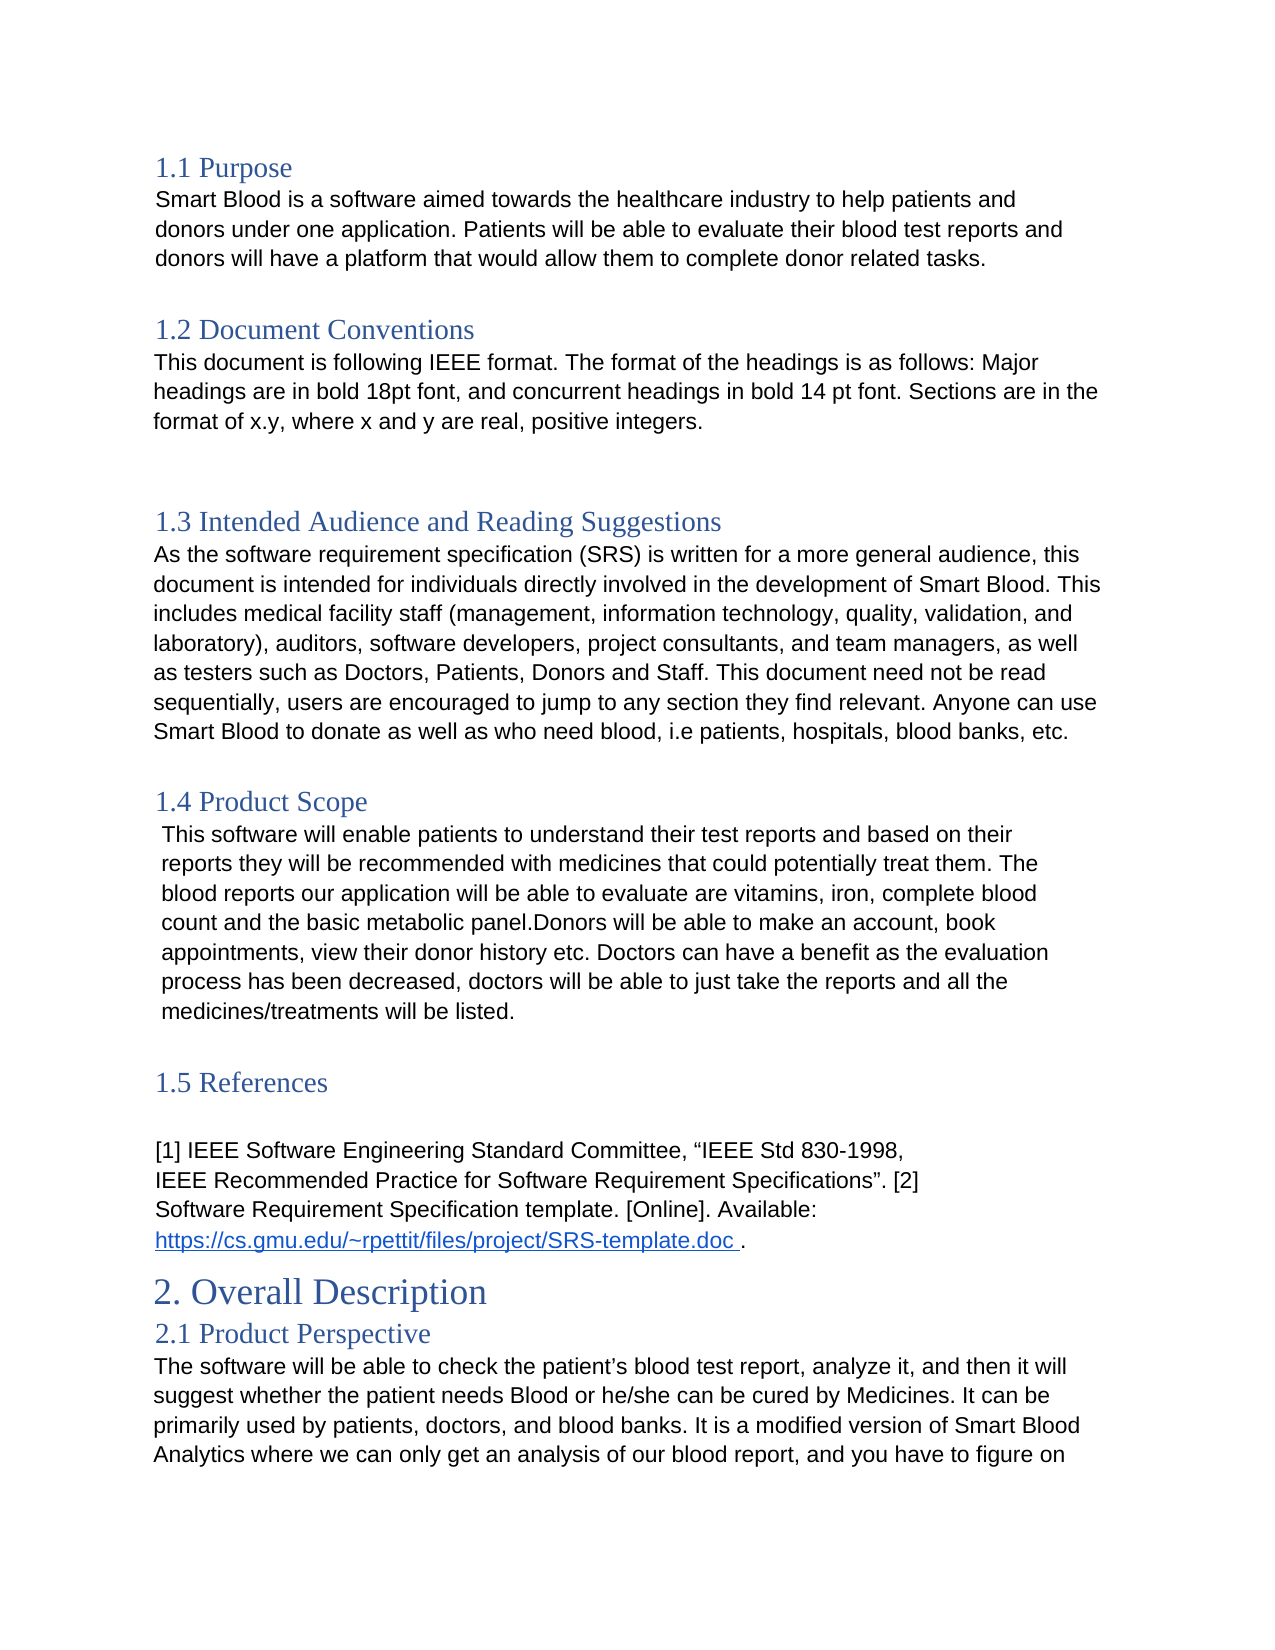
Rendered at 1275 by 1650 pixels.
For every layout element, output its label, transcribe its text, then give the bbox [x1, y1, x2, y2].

subtitle 1.5 References [155, 1066, 1125, 1099]
text https://cs.gmu.edu/~rpettit/files/project/SRS-template.doc . [155, 1227, 1125, 1253]
text This software will enable patients to understand their test reports and based on their reports they will be recommended with medicines that could potentially treat them. The blood reports our application will be able to evaluate are vitamins, iron, complete blood count and the basic metabolic panel.Donors will be able to make an account, book appointments, view their donor history etc. Doctors can have a benefit as the evaluation process has been decreased, doctors will be able to just take the reports and all the medicines/treatments will be listed. [161, 821, 1087, 1024]
subtitle 1.3 Intended Audience and Reading Suggestions [155, 504, 1125, 538]
text [1] IEEE Software Engineering Standard Committee, “IEEE Std 830-1998, IEEE Recommended Practice for Software Requirement Specifications”. [2] Software Requirement Specification template. [Online]. Available: [155, 1137, 937, 1223]
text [153, 1353, 1105, 1467]
subtitle 2. Overall Description [153, 1269, 1125, 1313]
text Smart Blood is a software aimed towards the healthcare industry to help patients and donors under one application. Patients will be able to evaluate their blood test reports and donors will have a platform that would allow them to complete donor related tasks. [155, 186, 1069, 272]
text This document is following IEEE format. The format of the headings is as follows: Major headings are in bold 18pt font, and concurrent headings in bold 14 pt font. Sections are in the format of x.y, where x and y are real, positive integers. [153, 349, 1105, 434]
subtitle 2.1 Product Perspective [155, 1316, 1125, 1350]
text As the software requirement specification (SRS) is written for a more general audience, this document is intended for individuals directly involved in the development of Smart Blood. This includes medical facility staff (management, information technology, quality, validation, and laboratory), auditors, software developers, project consultants, and team managers, as well as testers such as Doctors, Patients, Donors and Staff. This document need not be read sequentially, users are encouraged to jump to any section they find relevant. Anyone can use Smart Blood to donate as well as who need blood, i.e patients, hospitals, blood banks, etc. [153, 541, 1105, 744]
subtitle 1.2 Document Conventions [155, 312, 1125, 346]
subtitle 1.4 Product Scope [155, 784, 1125, 818]
subtitle 1.1 Purpose [155, 150, 1125, 183]
